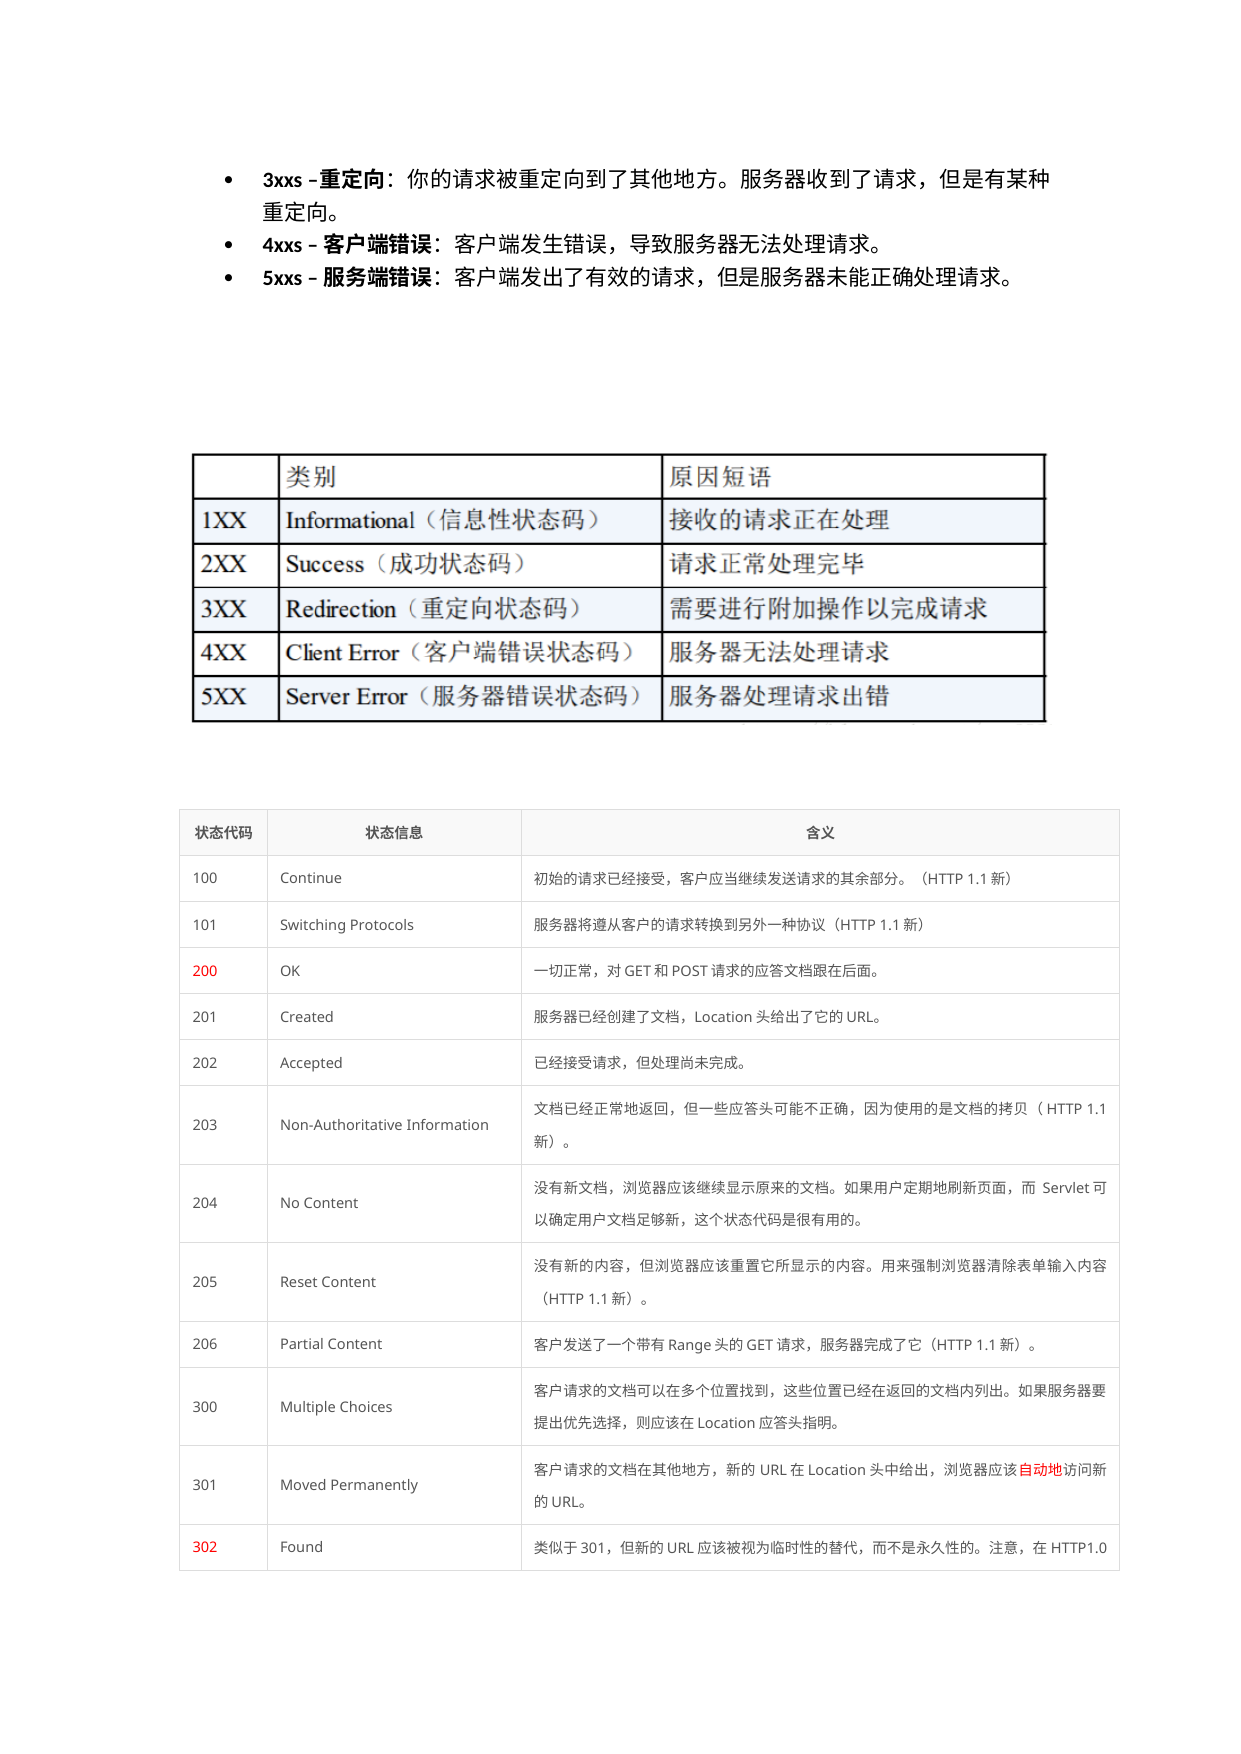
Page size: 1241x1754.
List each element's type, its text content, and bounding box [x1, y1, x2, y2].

table_cell Partial Content [268, 1322, 521, 1367]
table_header 状态代码 [180, 810, 267, 855]
table_cell 202 [180, 1040, 267, 1085]
table_cell 已经接受请求，但处理尚未完成。 [522, 1040, 1119, 1085]
table_cell OK [268, 948, 521, 993]
table_cell 101 [180, 902, 267, 947]
table_cell 203 [180, 1086, 267, 1163]
table_cell 300 [180, 1368, 267, 1445]
table_cell Continue [268, 856, 521, 901]
table_cell 100 [180, 856, 267, 901]
table_cell 客户请求的文档在其他地方，新的URL在Location头中给出，浏览器应该自动地访问新的URL。 [522, 1446, 1119, 1524]
table_cell Multiple Choices [268, 1368, 521, 1445]
table_cell 206 [180, 1322, 267, 1367]
table_cell 没有新的内容，但浏览器应该重置它所显示的内容。用来强制浏览器清除表单输入内容（HTTP 1.1新）。 [522, 1243, 1119, 1321]
table_cell Moved Permanently [268, 1446, 521, 1524]
table_cell Accepted [268, 1040, 521, 1085]
table_header 状态信息 [268, 810, 521, 855]
table_cell 没有新文档，浏览器应该继续显示原来的文档。如果用户定期地刷新页面，而Servlet可以确定用户文档足够新，这个状态代码是很有用的。 [522, 1165, 1119, 1242]
table_header 含义 [522, 810, 1119, 855]
table_cell 服务器将遵从客户的请求转换到另外一种协议（HTTP 1.1新） [522, 902, 1119, 947]
table_cell 客户请求的文档可以在多个位置找到，这些位置已经在返回的文档内列出。如果服务器要提出优先选择，则应该在Location应答头指明。 [522, 1368, 1119, 1445]
table_cell 205 [180, 1243, 267, 1321]
table_cell 文档已经正常地返回，但一些应答头可能不正确，因为使用的是文档的拷贝（HTTP 1.1新）。 [522, 1086, 1119, 1163]
table_cell 200 [180, 948, 267, 993]
list 4xxs – 客户端错误：客户端发生错误，导致服务器无法处理请求。 [225, 227, 1053, 259]
table_cell 初始的请求已经接受，客户应当继续发送请求的其余部分。（HTTP 1.1新） [522, 856, 1119, 901]
picture [187, 451, 1052, 725]
table_cell Non-Authoritative Information [268, 1086, 521, 1163]
list 5xxs – 服务端错误：客户端发出了有效的请求，但是服务器未能正确处理请求。 [225, 259, 1053, 292]
table_cell 201 [180, 994, 267, 1039]
table_cell Reset Content [268, 1243, 521, 1321]
table_cell Created [268, 994, 521, 1039]
table_cell Found [268, 1525, 521, 1570]
table_cell 301 [180, 1446, 267, 1524]
table_cell No Content [268, 1165, 521, 1242]
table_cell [522, 1525, 1119, 1570]
table_cell 服务器已经创建了文档，Location头给出了它的URL。 [522, 994, 1119, 1039]
table_cell 204 [180, 1165, 267, 1242]
list 3xxs –重定向：你的请求被重定向到了其他地方。服务器收到了请求，但是有某种重定向。 [225, 162, 1053, 227]
table_cell 客户发送了一个带有Range头的GET请求，服务器完成了它（HTTP 1.1新）。 [522, 1322, 1119, 1367]
table_cell 一切正常，对GET和POST请求的应答文档跟在后面。 [522, 948, 1119, 993]
table_cell 302 [180, 1525, 267, 1570]
table_cell Switching Protocols [268, 902, 521, 947]
